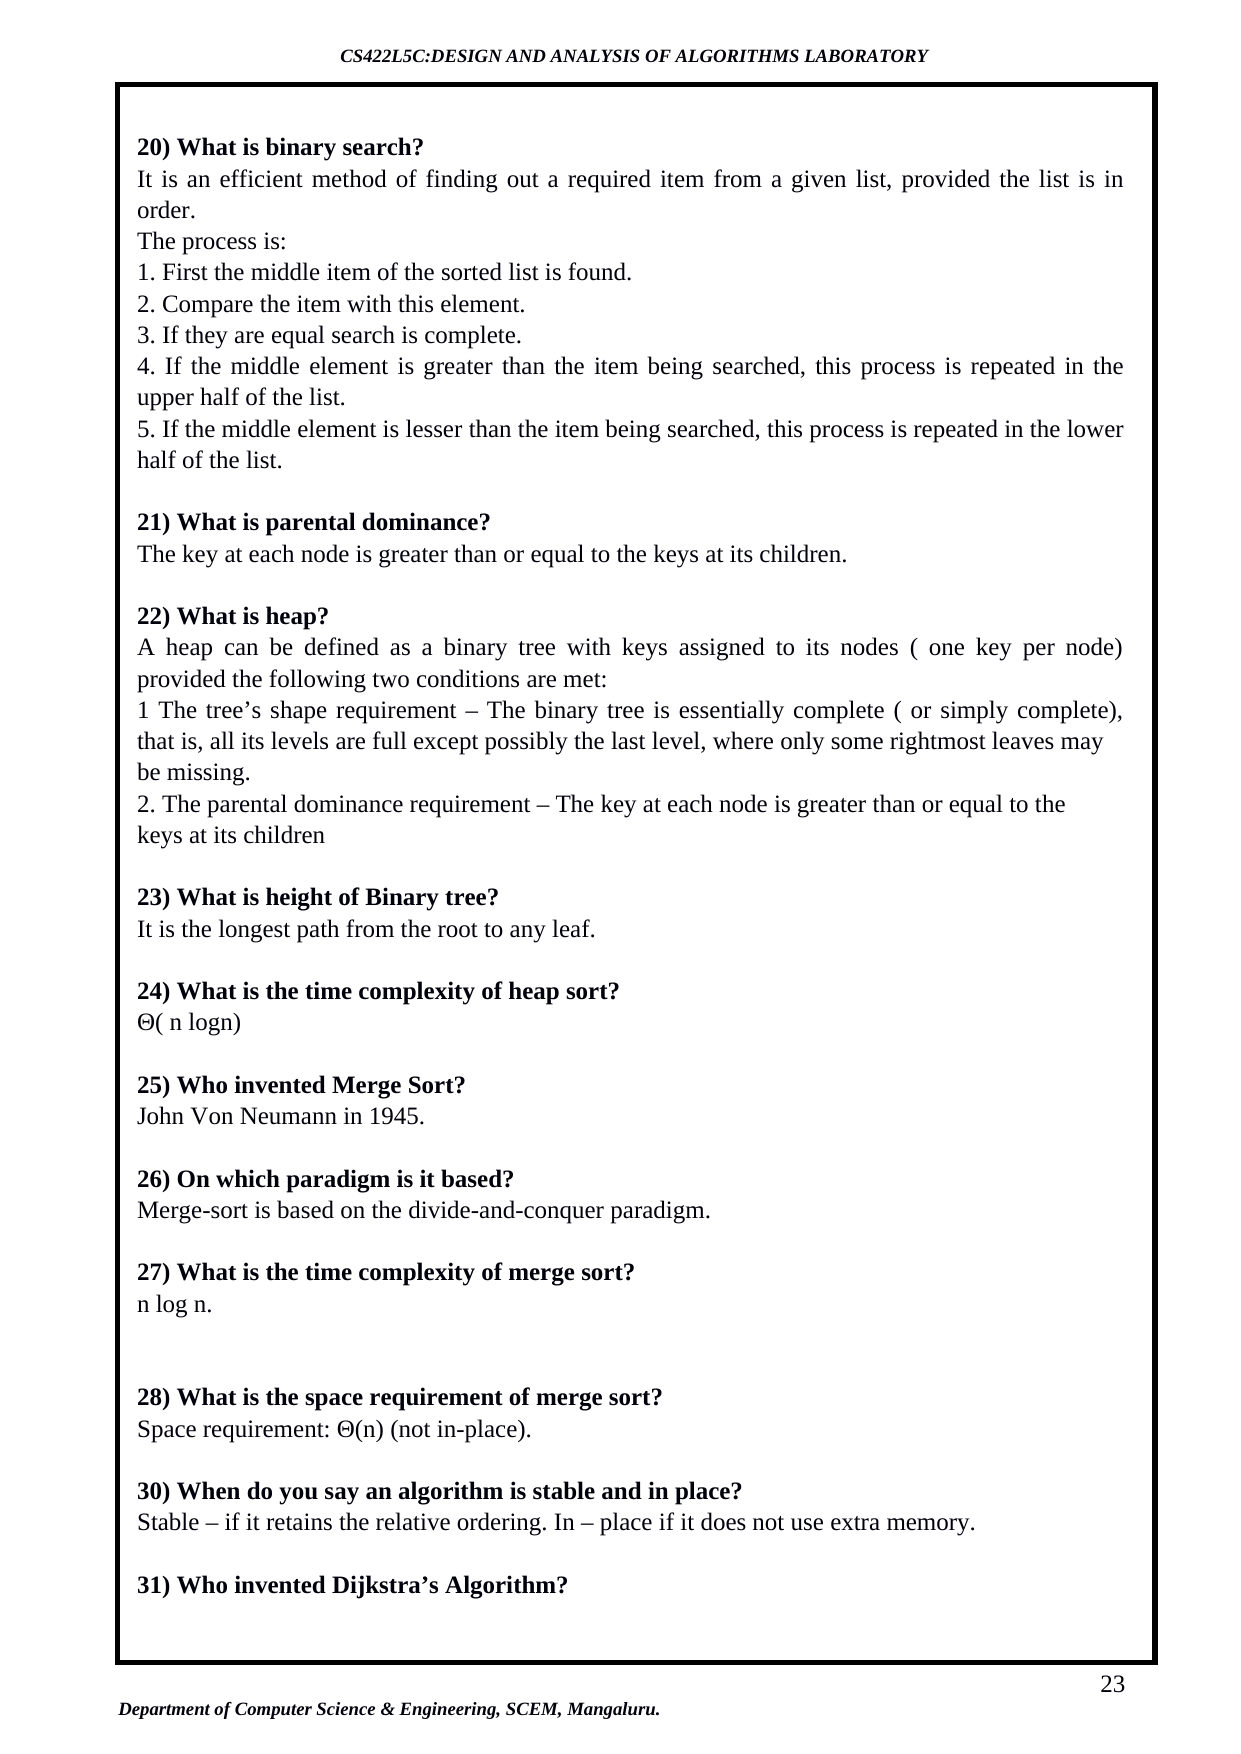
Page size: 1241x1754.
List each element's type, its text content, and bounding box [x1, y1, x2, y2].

text 27) What is the time complexity of merge sort? [137, 1256, 1125, 1287]
text 26) On which paradigm is it based? [137, 1162, 1125, 1193]
text 31) Who invented Dijkstra’s Algorithm? [137, 1568, 1125, 1599]
text 4. If the middle element is greater than the item being searched, this process is repeated in the upper half of the list. [137, 349, 1125, 412]
text 21) What is parental dominance? [137, 506, 1125, 537]
text 2. Compare the item with this element. [137, 287, 1125, 318]
text Merge-sort is based on the divide-and-conquer paradigm. [137, 1193, 1125, 1224]
text The key at each node is greater than or equal to the keys at its children. [137, 537, 1125, 568]
text 1 The tree’s shape requirement – The binary tree is essentially complete ( or simply complete), that is, all its levels are full except possibly the last level, where only some rightmost leaves may [137, 693, 1125, 756]
text 22) What is heap? [137, 599, 1125, 631]
text The process is: [137, 224, 1125, 256]
text John Von Neumann in 1945. [137, 1099, 1125, 1131]
text A heap can be defined as a binary tree with keys assigned to its nodes ( one key per node) provided the following two conditions are met: [137, 631, 1125, 693]
text It is an efficient method of finding out a required item from a given list, provided the list is in order. [137, 162, 1125, 224]
text keys at its children [137, 818, 1125, 849]
text be missing. [137, 756, 1125, 787]
text Space requirement: Θ(n) (not in-place). [137, 1412, 1125, 1443]
text 25) Who invented Merge Sort? [137, 1068, 1125, 1099]
text n log n. [137, 1287, 1125, 1318]
text 5. If the middle element is lesser than the item being searched, this process is repeated in the lower half of the list. [137, 412, 1125, 474]
text 2. The parental dominance requirement – The key at each node is greater than or equal to the [137, 787, 1125, 818]
text 24) What is the time complexity of heap sort? [137, 974, 1125, 1006]
text 23) What is height of Binary tree? [137, 881, 1125, 912]
text 20) What is binary search? [137, 131, 1125, 162]
text 1. First the middle item of the sorted list is found. [137, 256, 1125, 287]
text 3. If they are equal search is complete. [137, 318, 1125, 349]
text 28) What is the space requirement of merge sort? [137, 1381, 1125, 1412]
text Θ( n logn) [137, 1006, 1125, 1037]
text 30) When do you say an algorithm is stable and in place? [137, 1474, 1125, 1506]
text It is the longest path from the root to any leaf. [137, 912, 1125, 943]
text Stable – if it retains the relative ordering. In – place if it does not use extra memory. [137, 1506, 1125, 1537]
